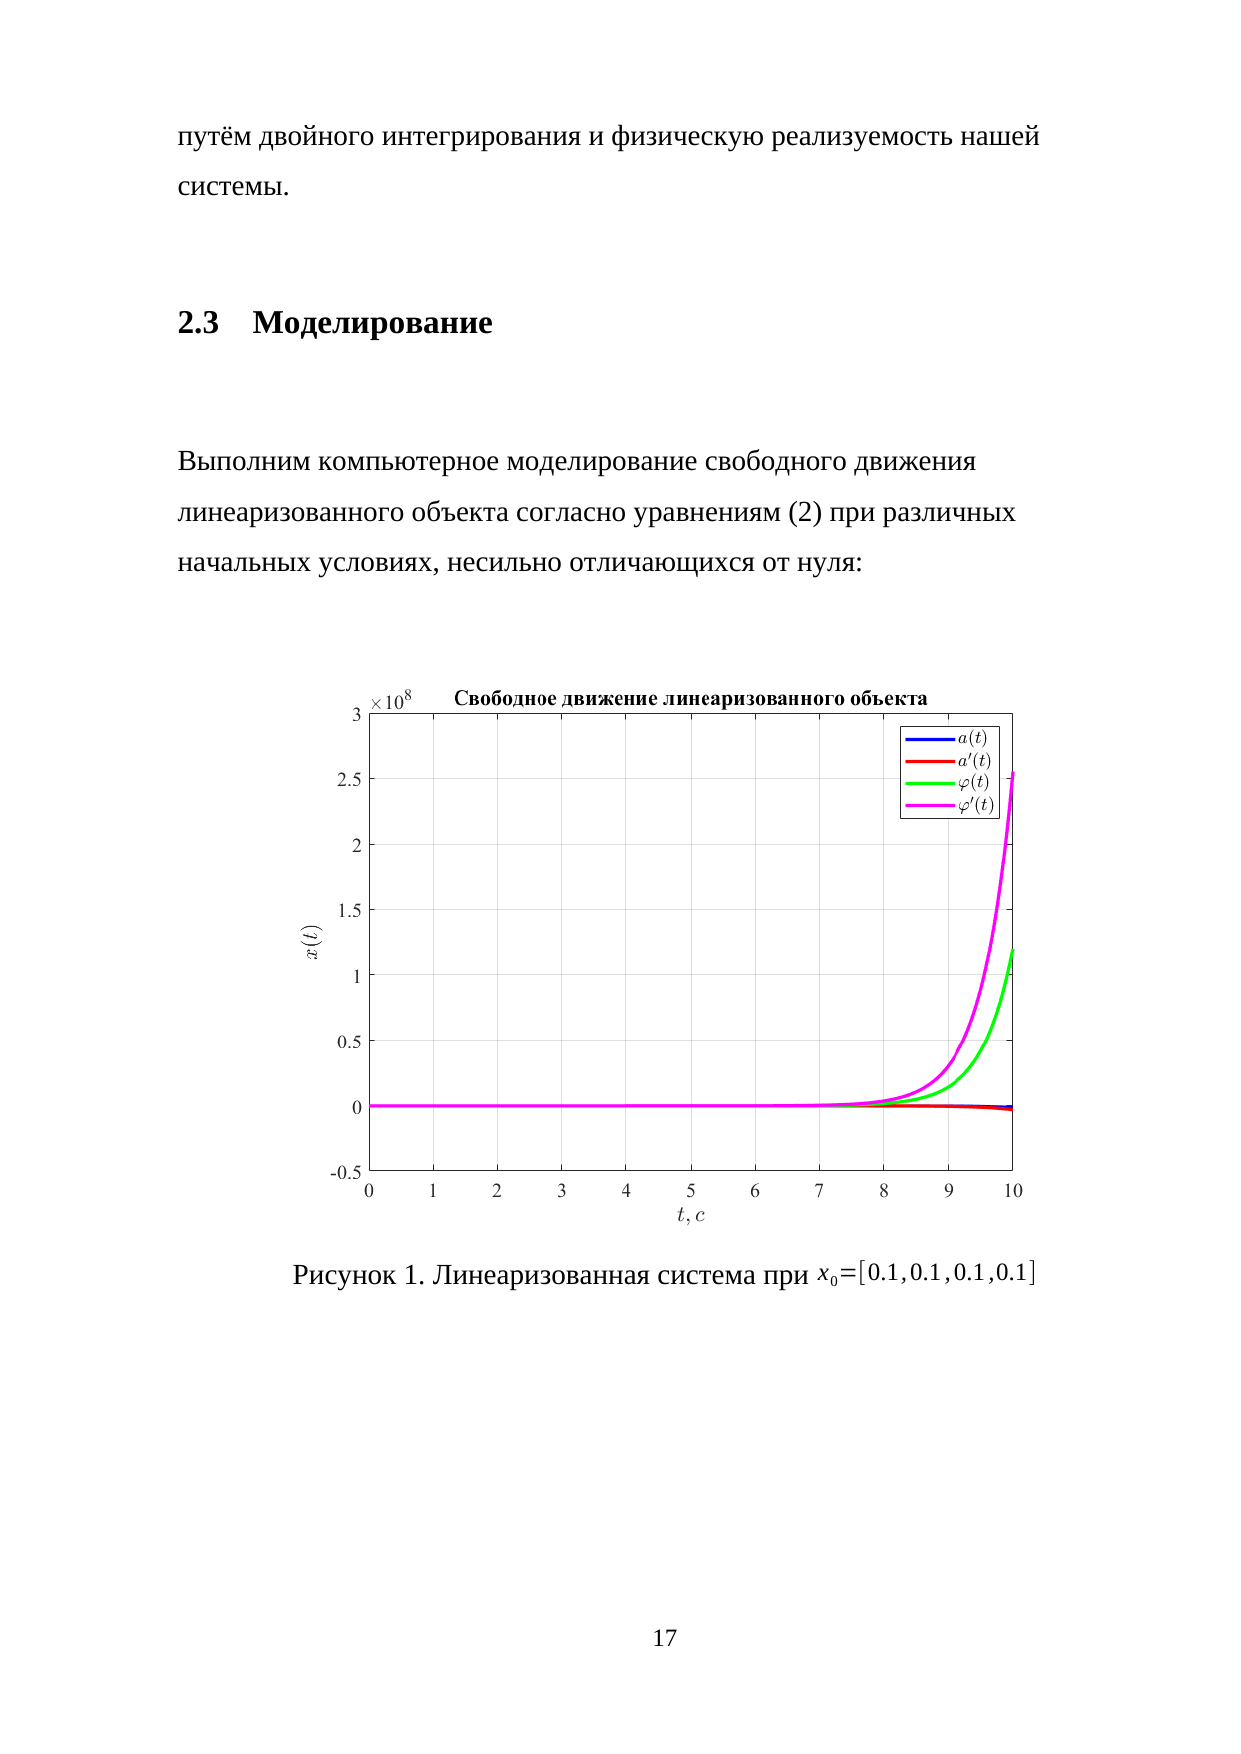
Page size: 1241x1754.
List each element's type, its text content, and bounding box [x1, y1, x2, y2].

text Выполним компьютерное моделирование свободного движения линеаризованного объекта согласно уравнениям (2) при различных начальных условиях, несильно отличающихся от нуля: [177, 443, 1152, 578]
text Рисунок 1. Линеаризованная система при [177, 1257, 1152, 1291]
list Моделирование [177, 302, 1152, 341]
picture [290, 678, 1039, 1227]
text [177, 118, 1152, 202]
